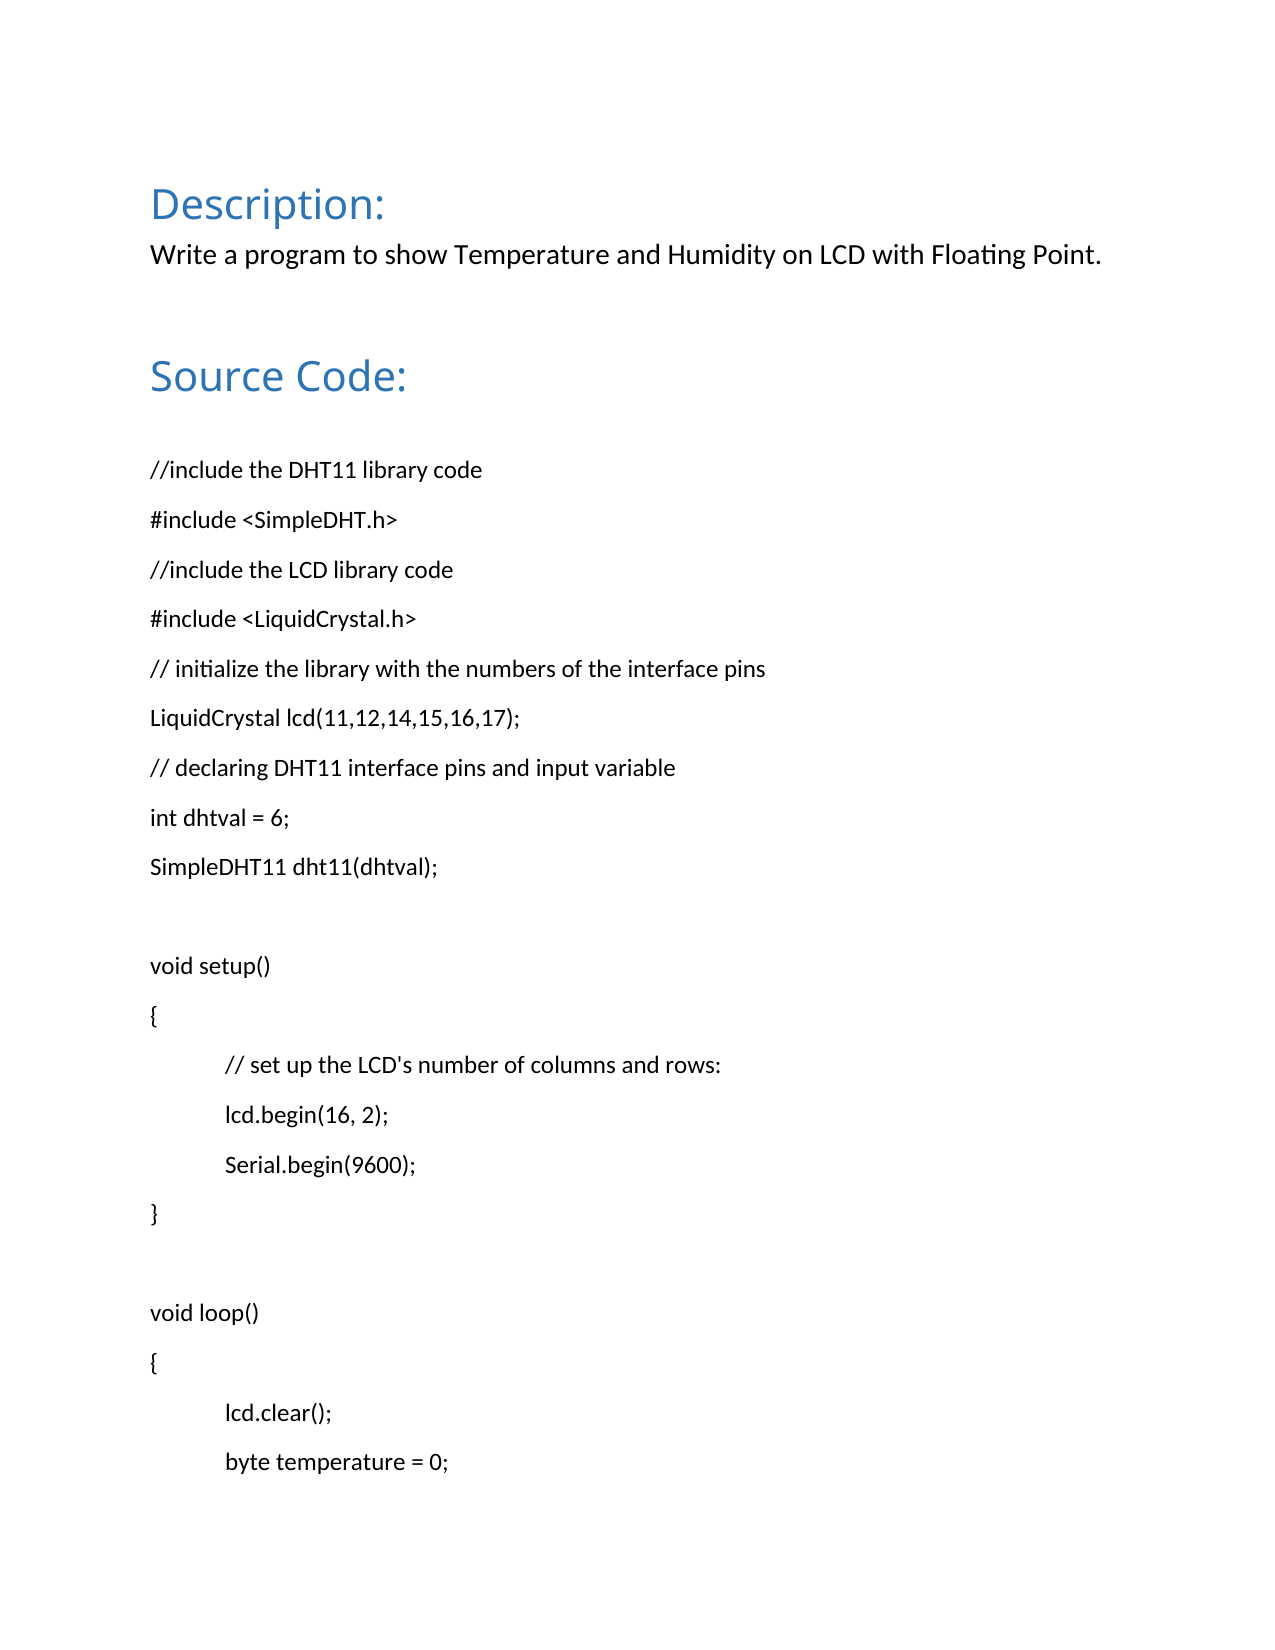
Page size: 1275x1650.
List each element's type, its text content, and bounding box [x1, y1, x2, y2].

text byte temperature = 0; [150, 1446, 1125, 1477]
text // initialize the library with the numbers of the interface pins [150, 653, 1125, 683]
text lcd.begin(16, 2); [150, 1099, 1125, 1130]
text LiquidCrystal lcd(11,12,14,15,16,17); [150, 703, 1125, 733]
text // declaring DHT11 interface pins and input variable [150, 752, 1125, 783]
text { [150, 1347, 1125, 1378]
text // set up the LCD's number of columns and rows: [150, 1050, 1125, 1080]
subtitle Description: [150, 175, 1125, 232]
text Serial.begin(9600); [150, 1149, 1125, 1179]
text #include <LiquidCrystal.h> [150, 603, 1125, 634]
text } [150, 1198, 1125, 1229]
text void setup() [150, 951, 1125, 981]
text int dhtval = 6; [150, 802, 1125, 832]
text #include <SimpleDHT.h> [150, 504, 1125, 535]
text SimpleDHT11 dht11(dhtval); [150, 851, 1125, 882]
subtitle Source Code: [150, 347, 1125, 403]
text Write a program to show Temperature and Humidity on LCD with Floating Point. [150, 236, 1125, 272]
text //include the LCD library code [150, 554, 1125, 584]
text lcd.clear(); [150, 1397, 1125, 1427]
text void loop() [150, 1298, 1125, 1328]
text //include the DHT11 library code [150, 455, 1125, 485]
text { [150, 1000, 1125, 1031]
